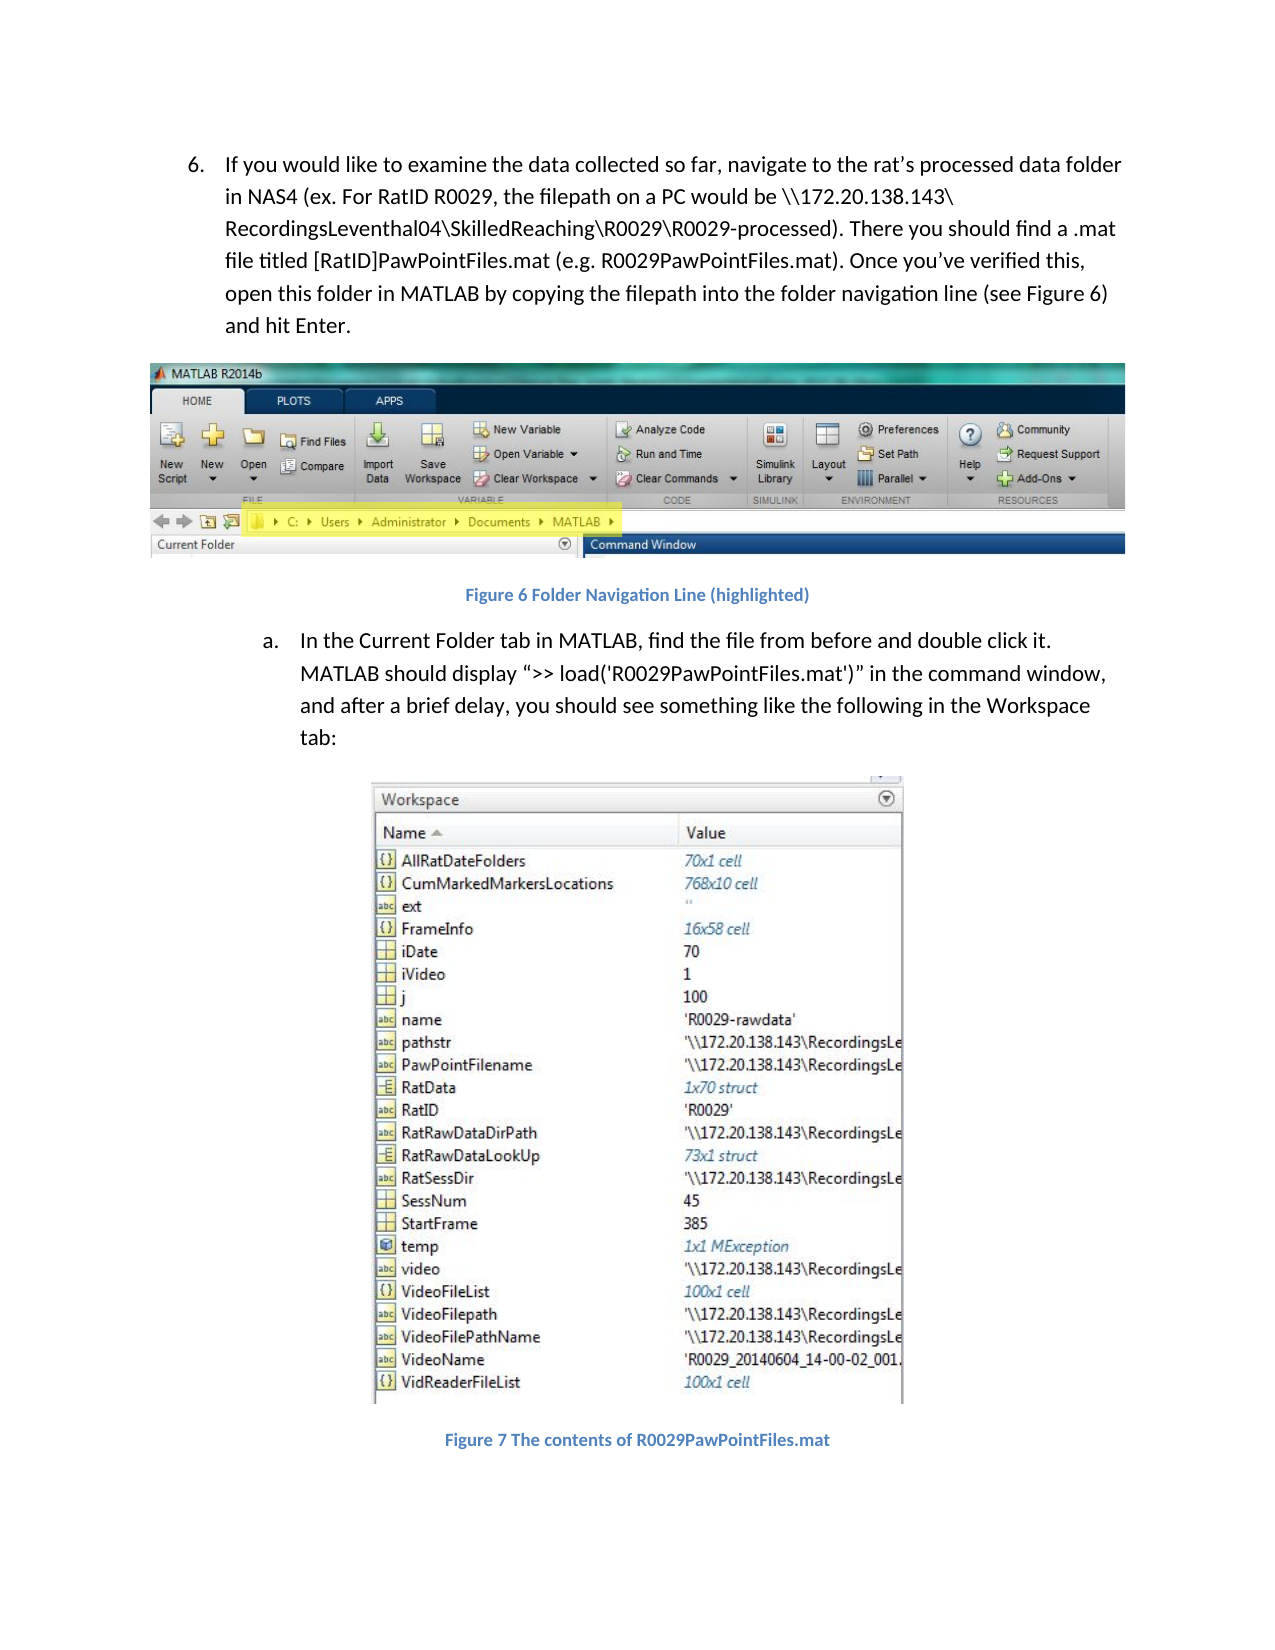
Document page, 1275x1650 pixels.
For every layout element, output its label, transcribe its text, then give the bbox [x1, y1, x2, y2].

picture [150, 363, 1125, 558]
list If you would like to examine the data collected so far, navigate to the rat’s processed data folder in NAS4 (ex. For RatID R0029, the filepath on a PC would be \\172.20.138.143\RecordingsLeventhal04\SkilledReaching\R0029\R0029-processed). There you should find a .mat file titled [RatID]PawPointFiles.mat (e.g. R0029PawPointFiles.mat). Once you’ve verified this, open this folder in MATLAB by copying the filepath into the folder navigation line (see Figure 6) and hit Enter. [187, 150, 1125, 339]
list In the Current Folder tab in MATLAB, find the file from before and double click it. MATLAB should display “>> load('R0029PawPointFiles.mat')” in the command window, and after a brief delay, you should see something like the following in the Workspace tab: [262, 627, 1125, 751]
picture [371, 776, 904, 1404]
text Figure 6 Folder Navigation Line (highlighted) [150, 583, 1125, 606]
text Figure 7 The contents of R0029PawPointFiles.mat [150, 1429, 1125, 1452]
